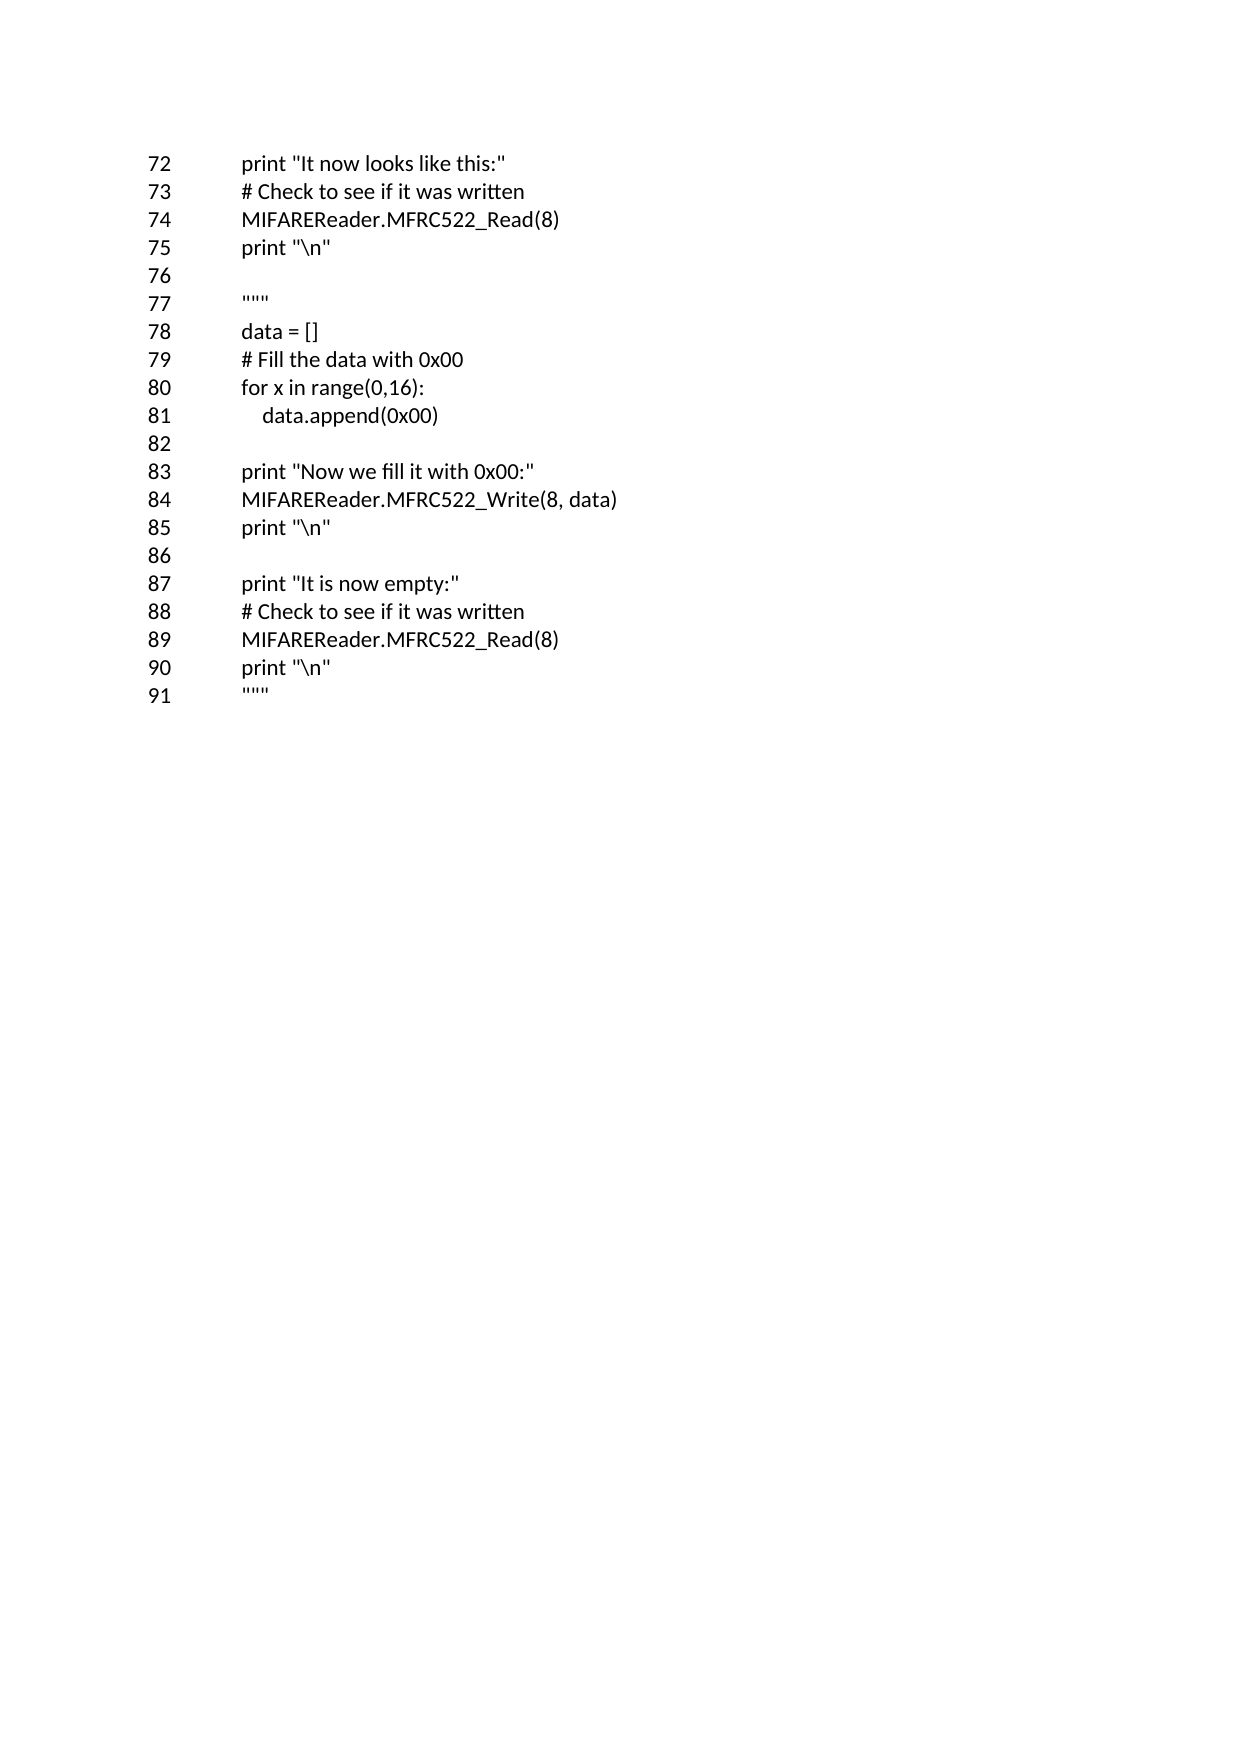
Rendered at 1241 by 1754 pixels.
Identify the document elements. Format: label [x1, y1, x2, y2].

table_header [146, 148, 177, 711]
table_header [177, 148, 1081, 711]
